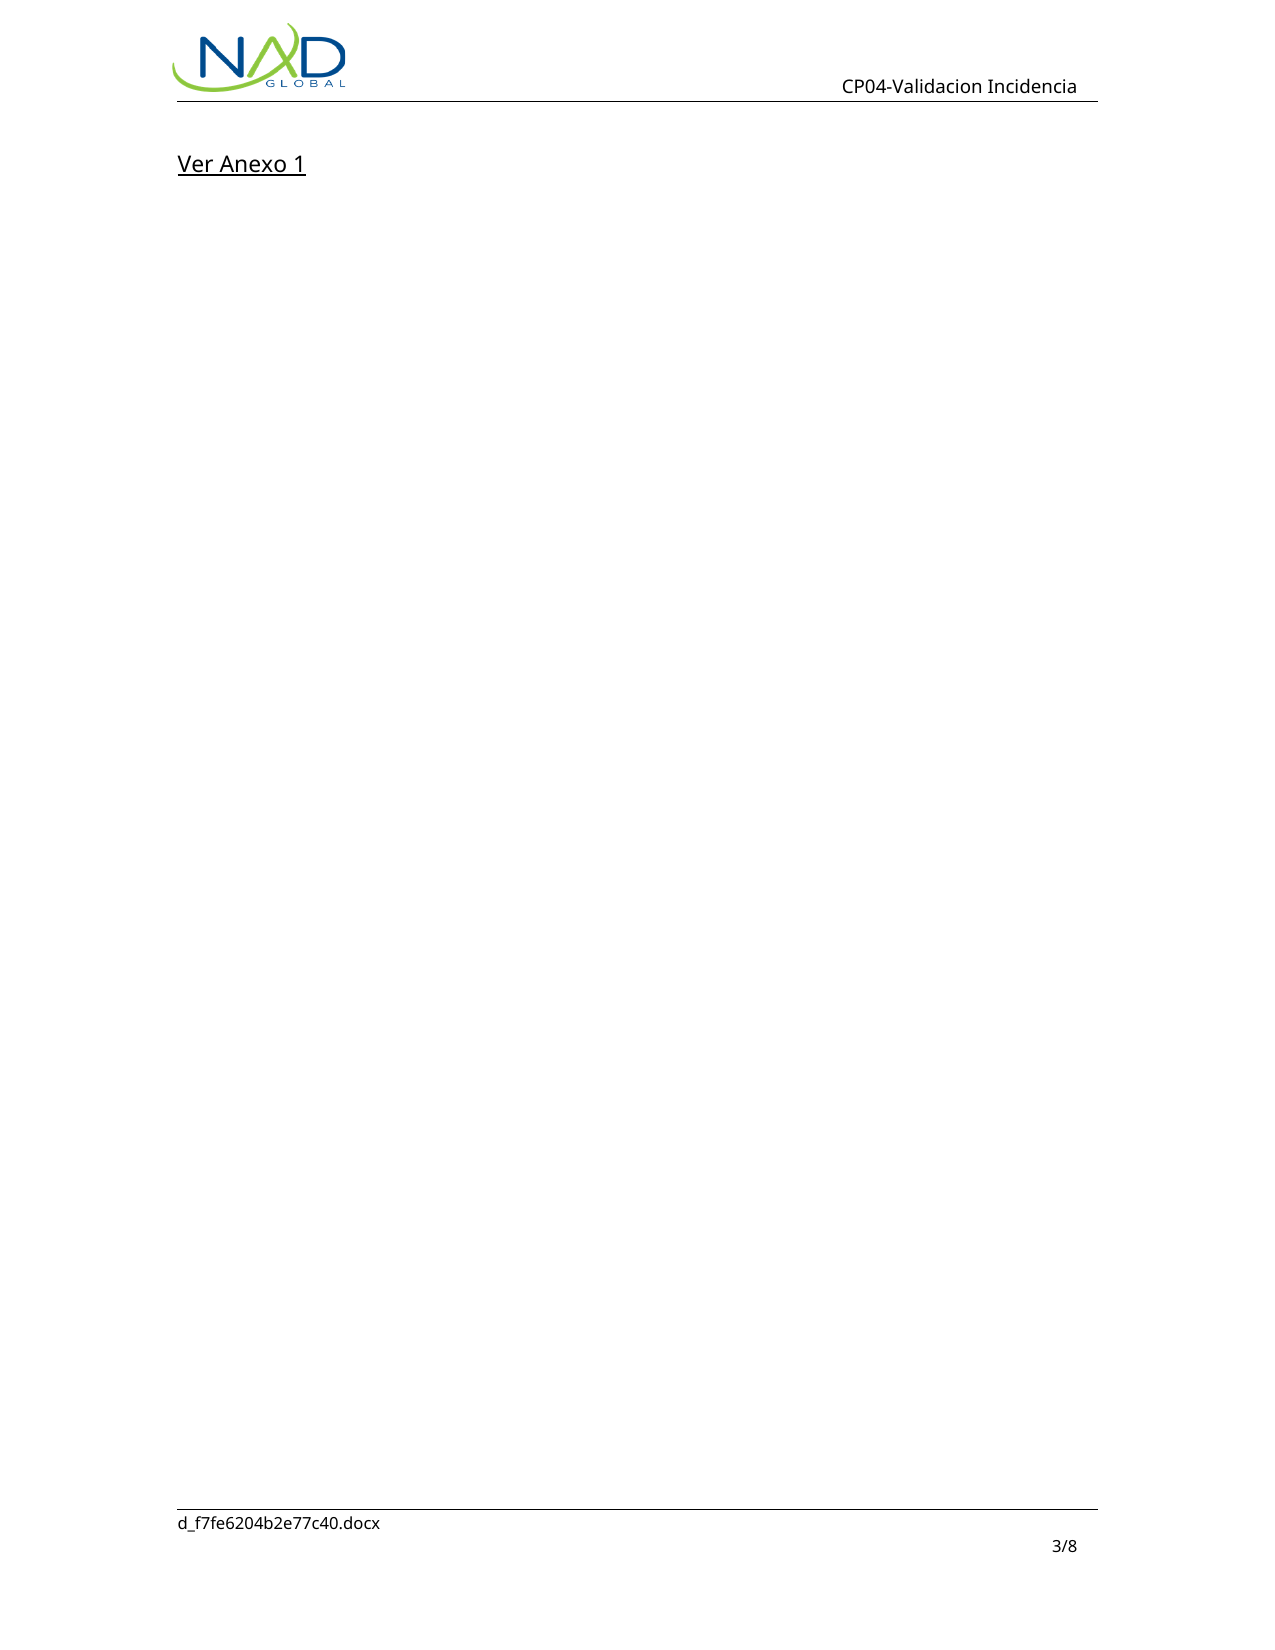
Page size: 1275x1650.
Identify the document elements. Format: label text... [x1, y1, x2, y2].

picture [172, 23, 346, 95]
text Ver Anexo 1 [177, 148, 1098, 179]
